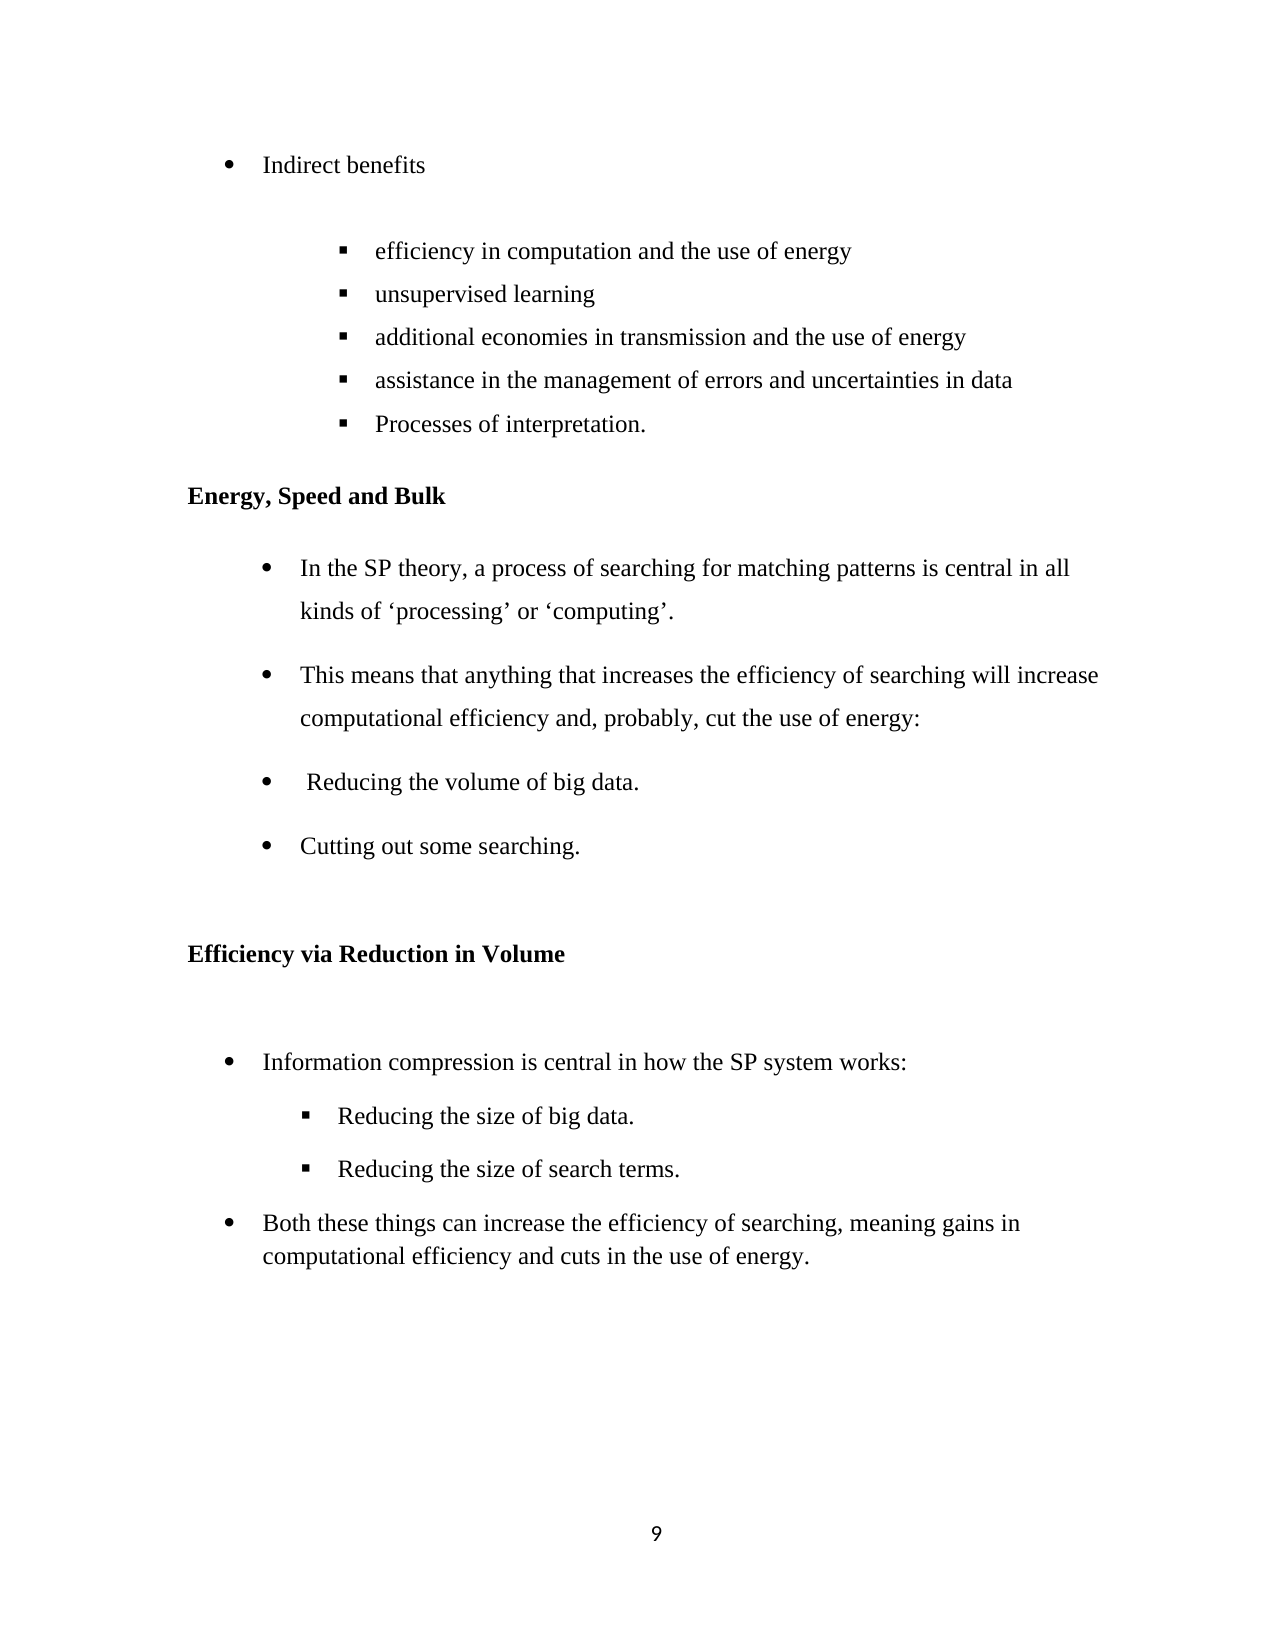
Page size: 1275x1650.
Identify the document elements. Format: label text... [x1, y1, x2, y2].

list Reducing the size of big data. [300, 1101, 1125, 1129]
text Efficiency via Reduction in Volume [187, 939, 1125, 968]
list Processes of interpretation. [337, 409, 1125, 437]
list Both these things can increase the efficiency of searching, meaning gains in computational efficiency and cuts in the use of energy. [225, 1208, 1125, 1270]
list Reducing the size of search terms. [300, 1154, 1125, 1183]
list unsupervised learning [337, 279, 1125, 308]
list Information compression is central in how the SP system works: [225, 1047, 1125, 1076]
list Reducing the volume of big data. [262, 767, 1125, 796]
list Indirect benefits [225, 150, 1125, 179]
list This means that anything that increases the efficiency of searching will increase computational efficiency and, probably, cut the use of energy: [262, 660, 1125, 732]
text Energy, Speed and Bulk [187, 481, 1125, 510]
list In the SP theory, a process of searching for matching patterns is central in all kinds of ‘processing’ or ‘computing’. [262, 553, 1125, 625]
list assistance in the management of errors and uncertainties in data [337, 366, 1125, 394]
list additional economies in transmission and the use of energy [337, 322, 1125, 351]
list efficiency in computation and the use of energy [337, 236, 1125, 265]
list Cutting out some searching. [262, 831, 1125, 860]
